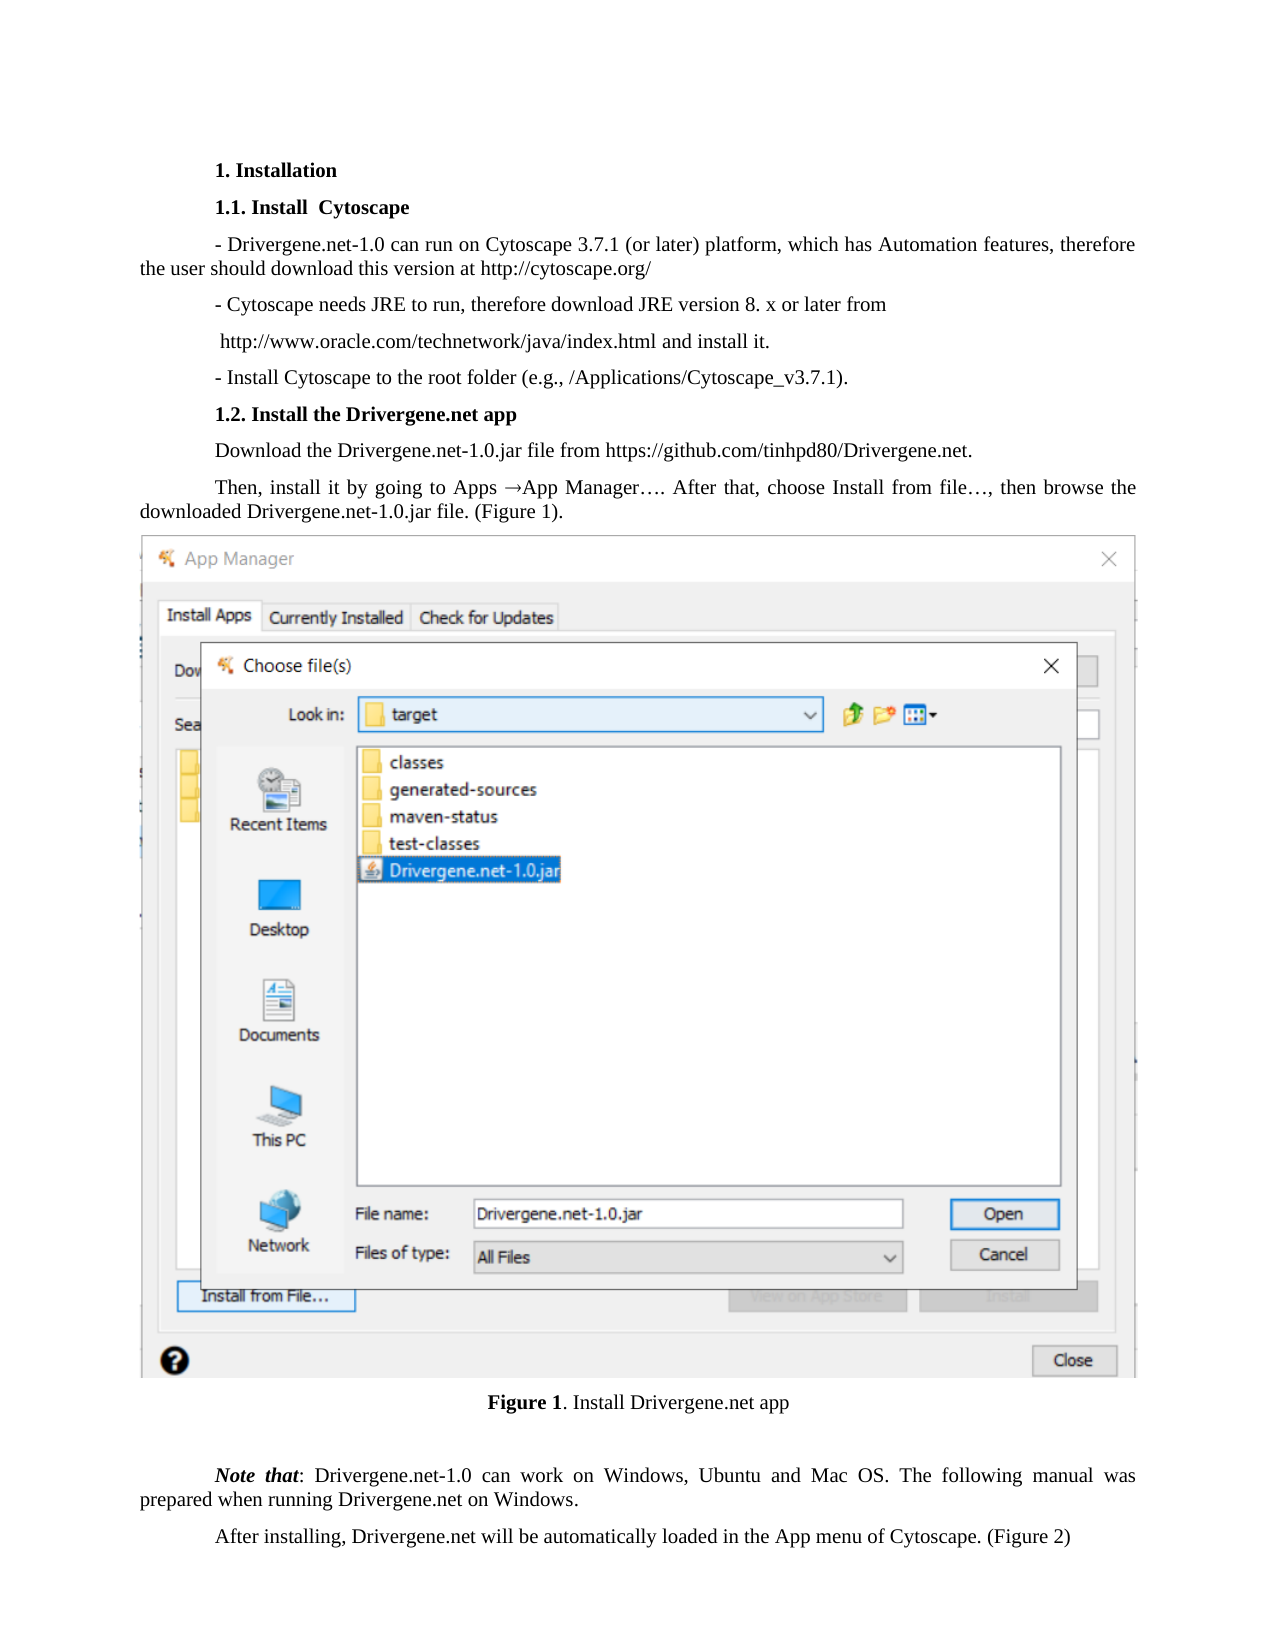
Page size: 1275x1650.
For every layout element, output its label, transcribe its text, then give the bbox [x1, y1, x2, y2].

subtitle 1. Installation [139, 158, 1137, 182]
table_header [128, 523, 1149, 1377]
text - Drivergene.net-1.0 can run on Cytoscape 3.7.1 (or later) platform, which has Automation features, therefore the user should download this version at http://cytoscape.org/ [139, 231, 1137, 279]
subtitle 1.2. Install the Drivergene.net app [139, 402, 1137, 426]
text - Install Cytoscape to the root folder (e.g., /Applications/Cytoscape_v3.7.1). [139, 365, 1137, 389]
table_cell Figure 1. Install Drivergene.net app [128, 1377, 1149, 1414]
subtitle 1.1. Install Cytoscape [139, 195, 1137, 219]
text Then, install it by going to Apps App Manager…. After that, choose Install from file…, then browse the downloaded Drivergene.net-1.0.jar file. (Figure 1). [139, 475, 1137, 523]
text http://www.oracle.com/technetwork/java/index.html and install it. [139, 329, 1137, 353]
picture [139, 535, 1138, 1378]
text Download the Drivergene.net-1.0.jar file from https://github.com/tinhpd80/Drivergene.net. [139, 438, 1137, 462]
text Note that: Drivergene.net-1.0 can work on Windows, Ubuntu and Mac OS. The following manual was prepared when running Drivergene.net on Windows. [139, 1463, 1137, 1511]
text - Cytoscape needs JRE to run, therefore download JRE version 8. x or later from [139, 292, 1137, 316]
text After installing, Drivergene.net will be automatically loaded in the App menu of Cytoscape. (Figure 2) [139, 1523, 1137, 1548]
